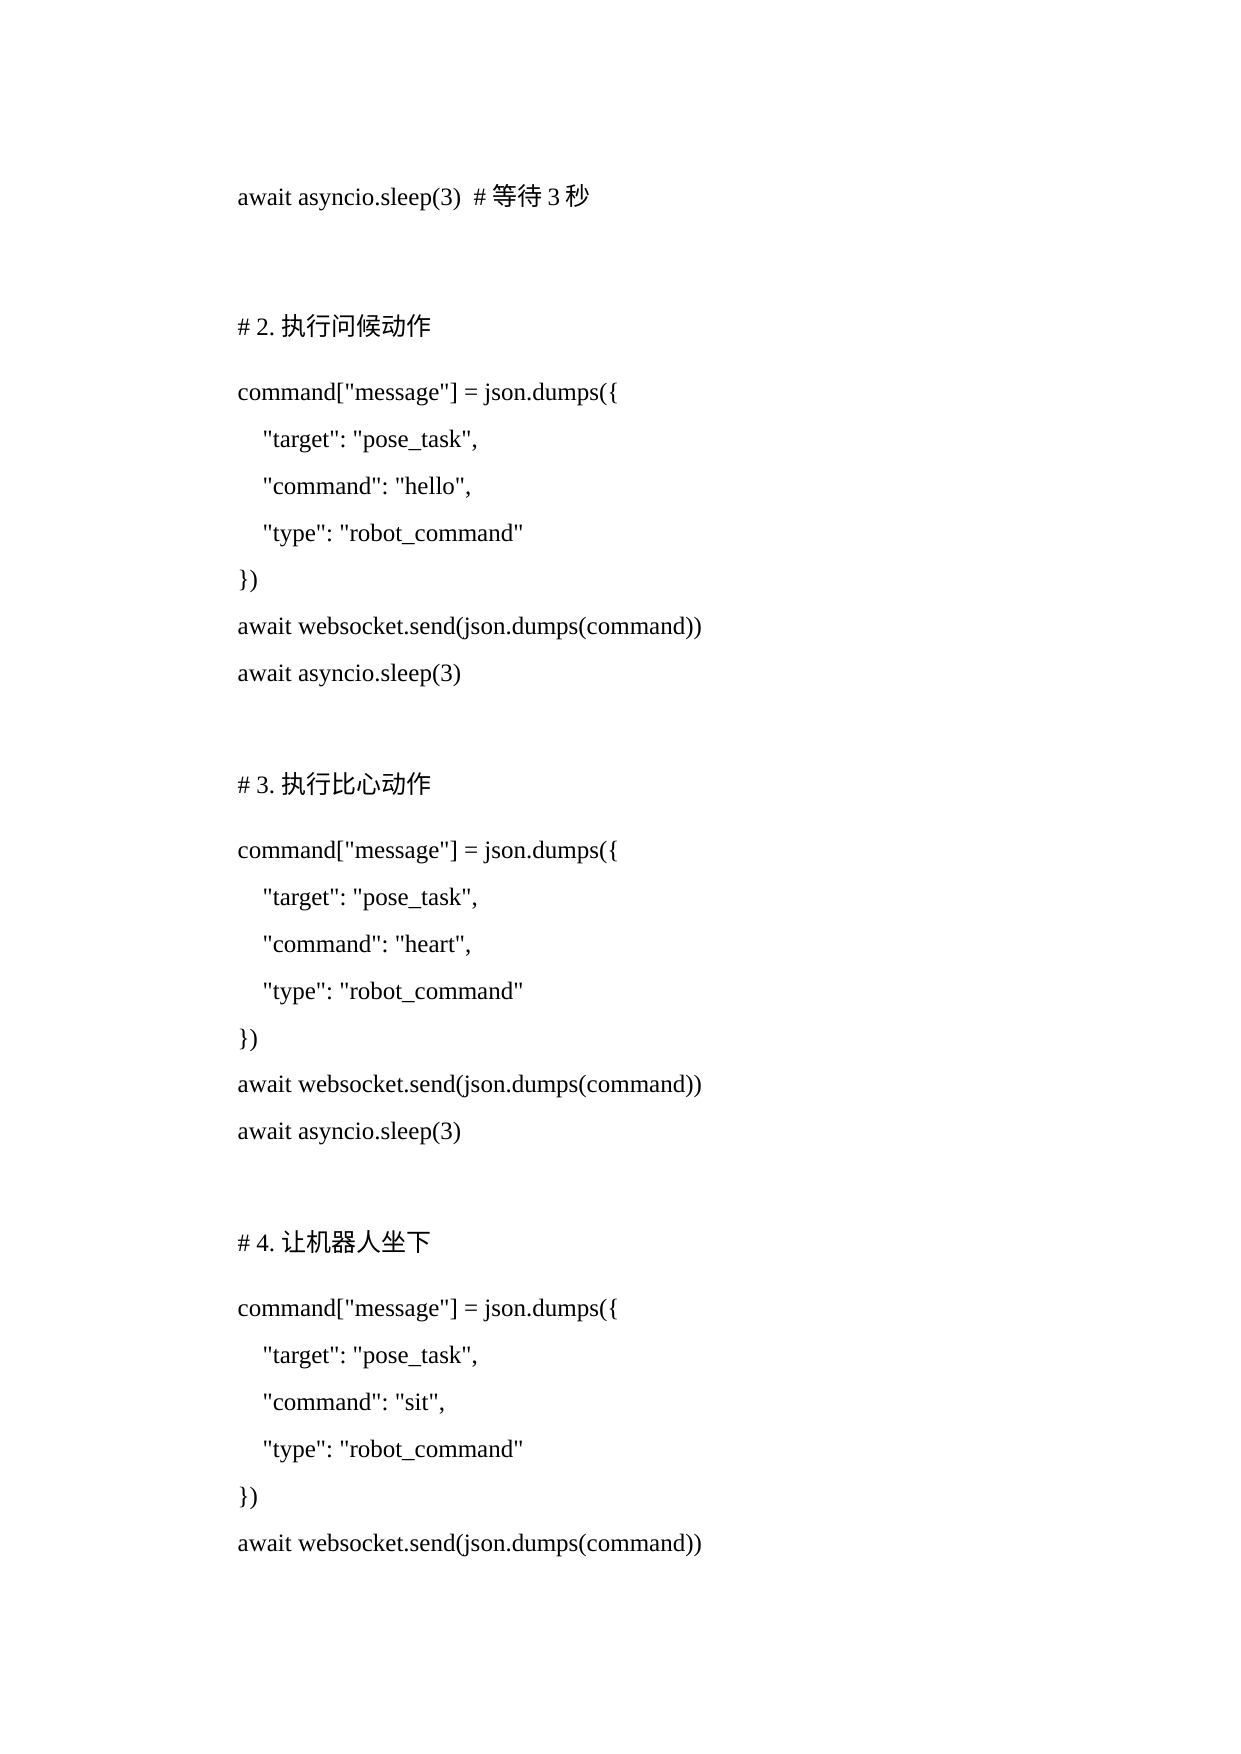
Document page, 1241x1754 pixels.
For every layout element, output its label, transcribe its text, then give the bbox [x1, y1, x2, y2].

list "type": "robot_command" [187, 516, 1053, 548]
list await websocket.send(json.dumps(command)) [187, 1068, 1053, 1100]
list command["message"] = json.dumps({ [187, 1291, 1053, 1324]
list }) [187, 563, 1053, 595]
list }) [187, 1021, 1053, 1053]
list await asyncio.sleep(3) # 等待3秒 [187, 162, 1053, 227]
list command["message"] = json.dumps({ [187, 833, 1053, 866]
list command["message"] = json.dumps({ [187, 375, 1053, 408]
list "command": "hello", [187, 469, 1053, 501]
list "type": "robot_command" [187, 974, 1053, 1006]
list await websocket.send(json.dumps(command)) [187, 609, 1053, 642]
list "target": "pose_task", [187, 422, 1053, 454]
list # 2. 执行问候动作 [187, 292, 1053, 357]
list }) [187, 1479, 1053, 1511]
list "target": "pose_task", [187, 1338, 1053, 1371]
list "command": "heart", [187, 927, 1053, 959]
list "command": "sit", [187, 1385, 1053, 1418]
list "target": "pose_task", [187, 880, 1053, 913]
list "type": "robot_command" [187, 1432, 1053, 1464]
list # 4. 让机器人坐下 [187, 1208, 1053, 1273]
list await websocket.send(json.dumps(command)) [187, 1526, 1053, 1558]
list await asyncio.sleep(3) [187, 1114, 1053, 1147]
list await asyncio.sleep(3) [187, 656, 1053, 689]
list # 3. 执行比心动作 [187, 750, 1053, 815]
